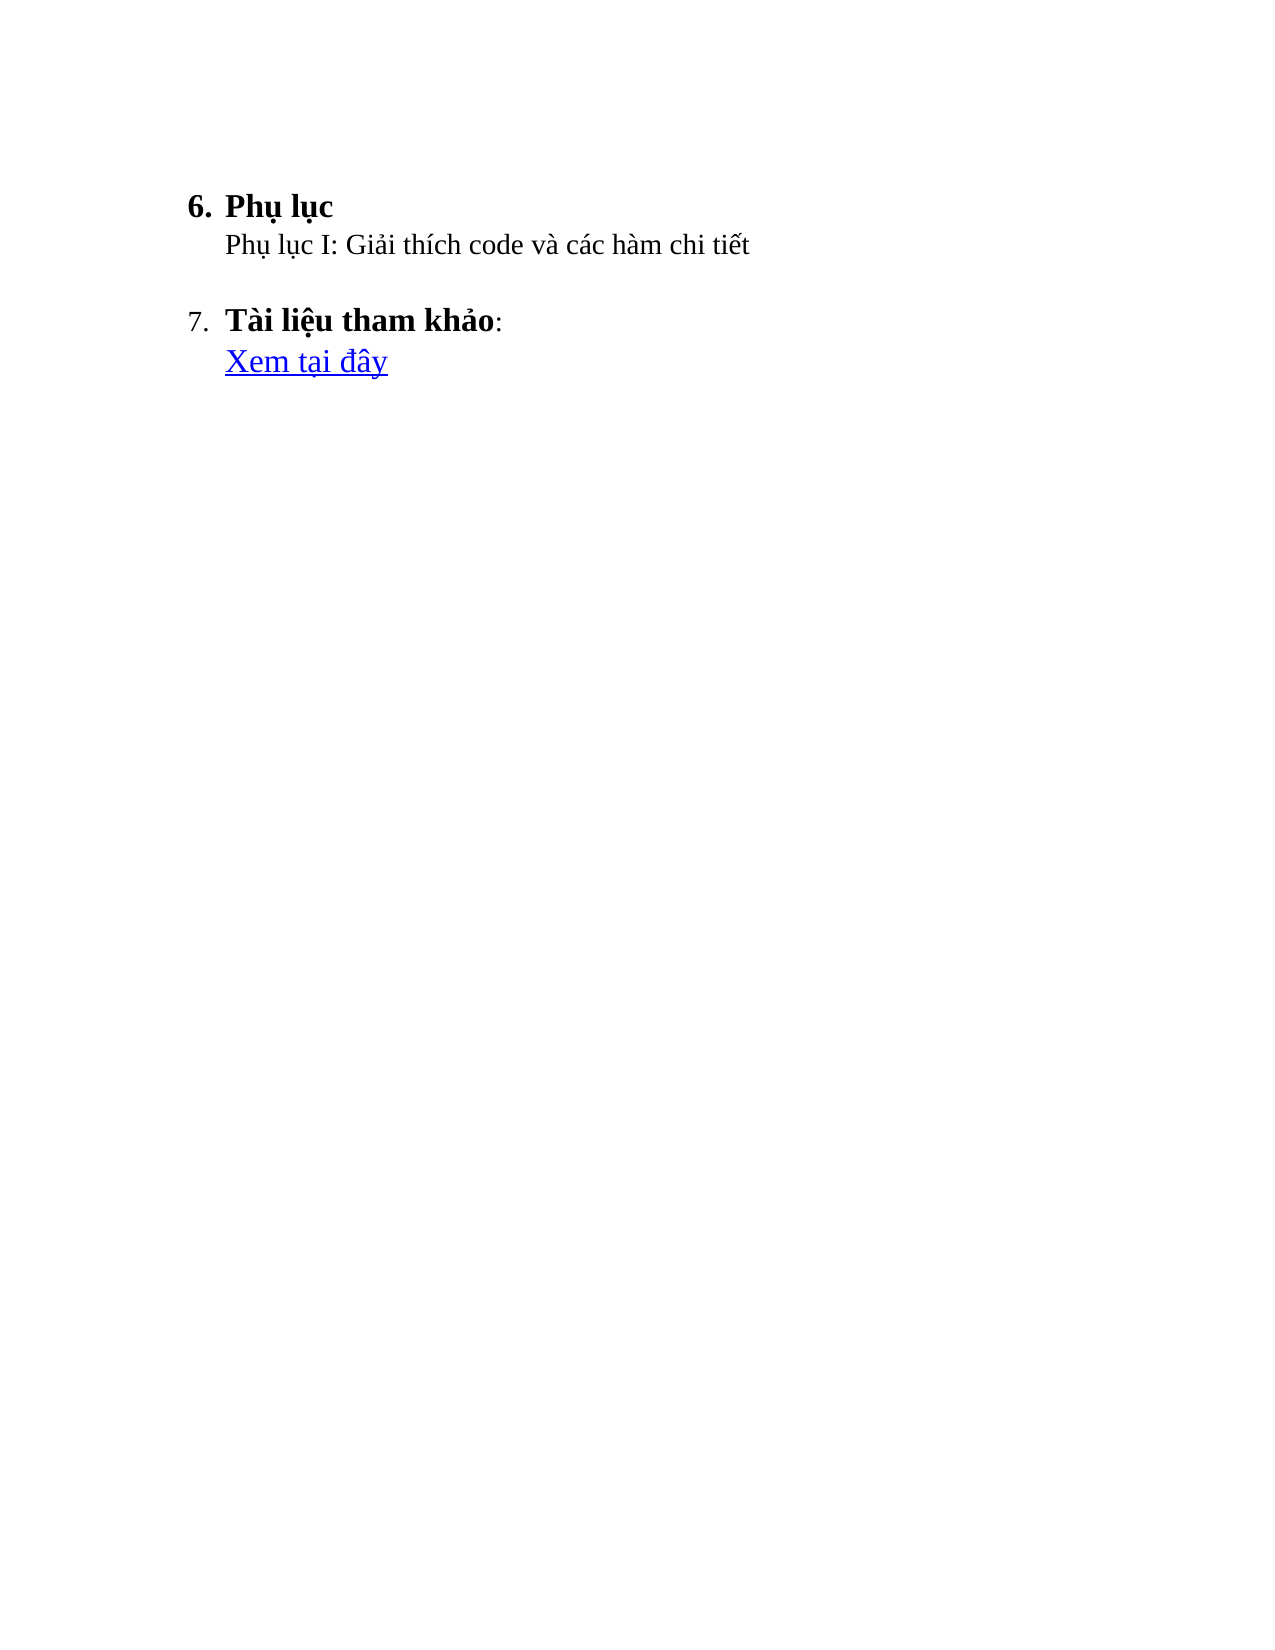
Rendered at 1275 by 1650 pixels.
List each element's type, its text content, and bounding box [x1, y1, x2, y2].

list Phụ lục I: Giải thích code và các hàm chi tiết [225, 227, 1125, 261]
list Phụ lục [187, 186, 1125, 224]
list Tài liệu tham khảo: [187, 300, 1125, 338]
list Xem tại đây [225, 341, 1125, 379]
